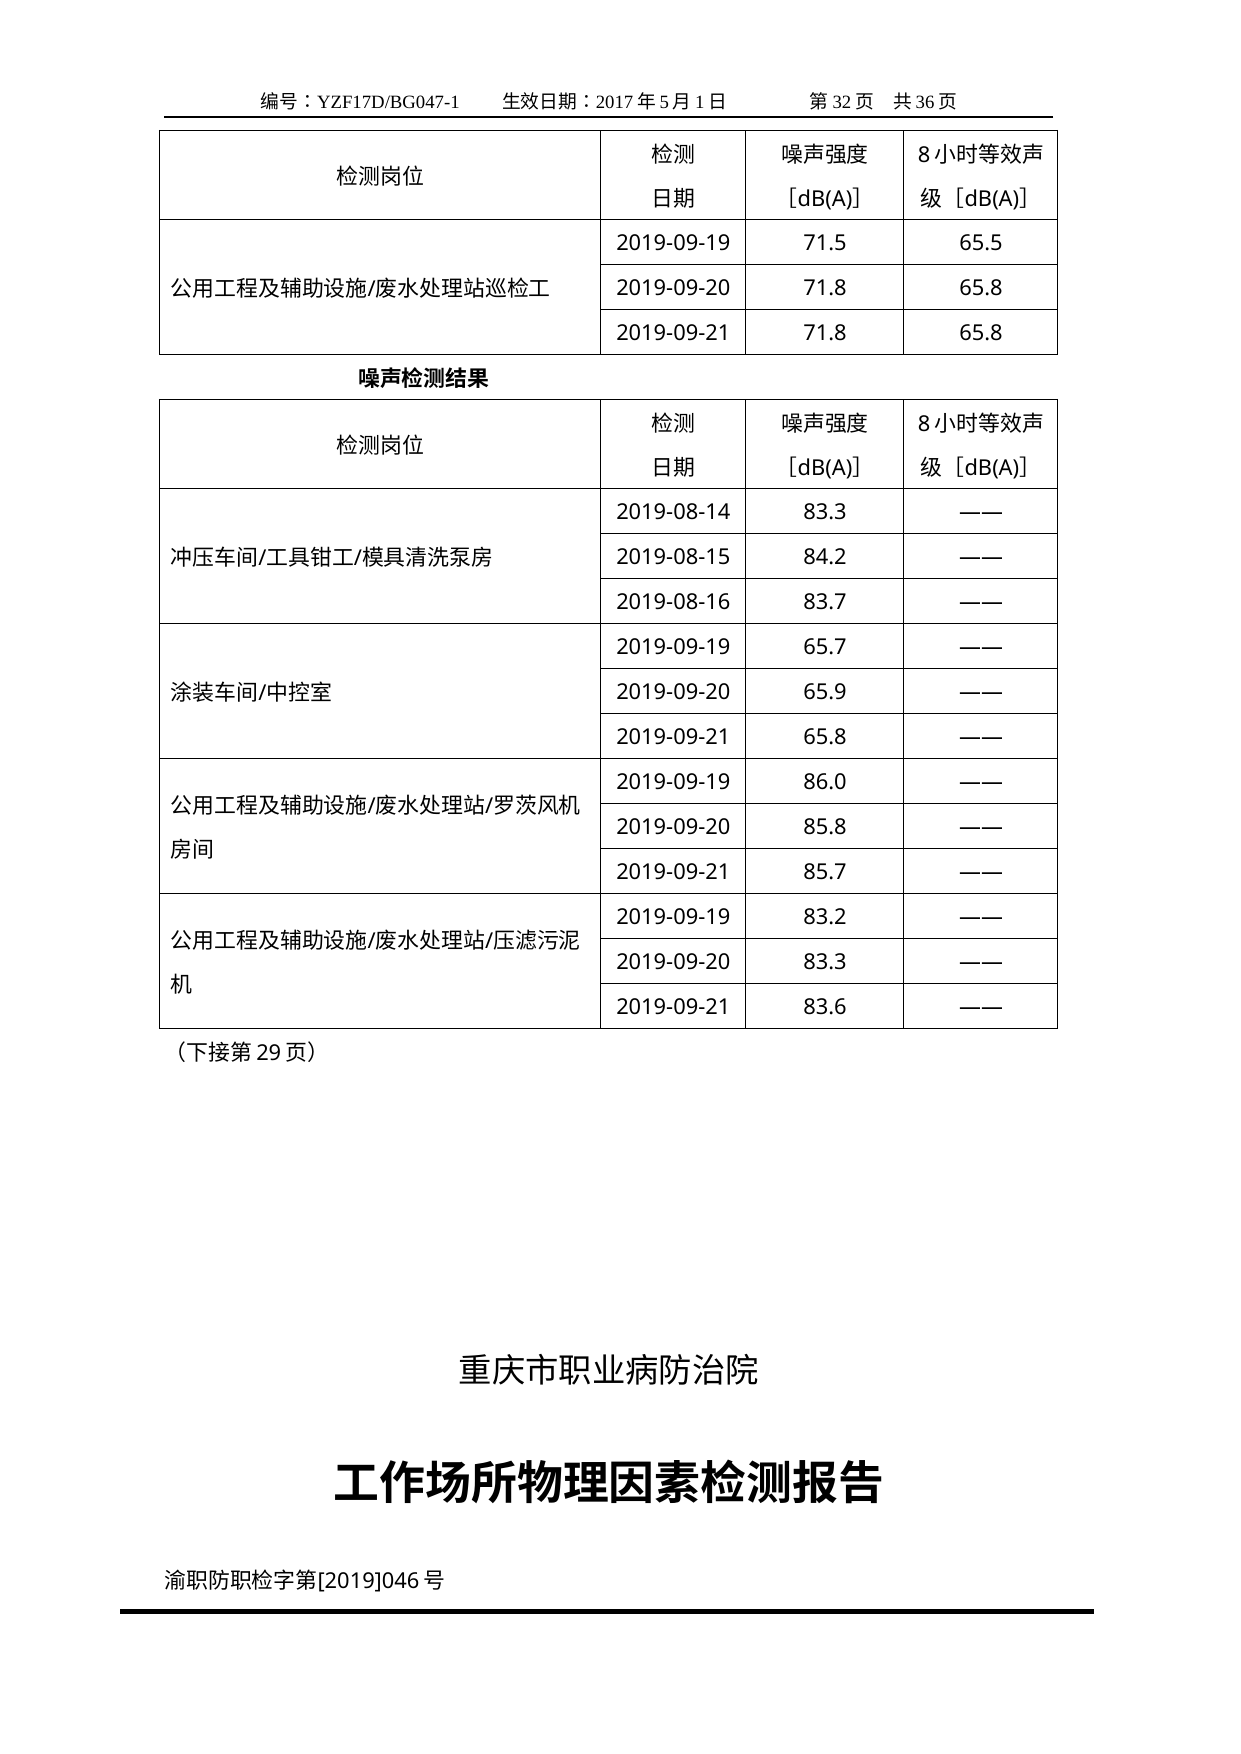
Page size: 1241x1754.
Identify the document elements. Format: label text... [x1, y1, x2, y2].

table_cell 2019-09-20 [601, 939, 745, 983]
table_cell 2019-09-21 [601, 310, 745, 354]
text （下接第29页） [164, 1029, 1053, 1073]
table_cell 2019-09-19 [601, 624, 745, 668]
table_cell —— [904, 939, 1057, 983]
table_cell —— [904, 669, 1057, 713]
table_cell 2019-09-20 [601, 265, 745, 309]
table_cell 83.2 [746, 894, 903, 938]
table_cell —— [904, 849, 1057, 893]
table_cell 65.5 [904, 220, 1057, 264]
table_cell 2019-09-21 [601, 714, 745, 758]
table_cell 85.8 [746, 804, 903, 848]
table_cell 公用工程及辅助设施/废水处理站/压滤污泥机 [160, 894, 600, 1028]
table_cell 71.5 [746, 220, 903, 264]
table_cell 65.7 [746, 624, 903, 668]
table_cell —— [904, 984, 1057, 1028]
table_cell 2019-09-19 [601, 759, 745, 803]
text 工作场所物理因素检测报告 [164, 1436, 1053, 1524]
text 重庆市职业病防治院 [164, 1324, 1053, 1412]
table_cell 65.9 [746, 669, 903, 713]
table_cell 2019-08-16 [601, 579, 745, 623]
text 渝职防职检字第[2019]046号 [164, 1557, 1053, 1601]
table_cell 83.3 [746, 939, 903, 983]
table_header 噪声强度 ［dB(A)］ [746, 131, 903, 219]
table_header 检测岗位 [160, 400, 600, 488]
table_cell 83.6 [746, 984, 903, 1028]
table_header 检测岗位 [160, 131, 600, 219]
table_header 检测 日期 [601, 131, 745, 219]
table_header 8小时等效声级［dB(A)］ [904, 131, 1057, 219]
table_cell 83.3 [746, 489, 903, 533]
table_cell 公用工程及辅助设施/废水处理站巡检工 [160, 220, 600, 354]
table_cell 2019-09-21 [601, 849, 745, 893]
table_cell 65.8 [746, 714, 903, 758]
table_cell —— [904, 894, 1057, 938]
table_cell 2019-09-19 [601, 220, 745, 264]
table_cell 86.0 [746, 759, 903, 803]
table_header 噪声强度 ［dB(A)］ [746, 400, 903, 488]
table_cell 2019-08-15 [601, 534, 745, 578]
table_cell 2019-09-20 [601, 669, 745, 713]
table_cell 85.7 [746, 849, 903, 893]
table_cell 71.8 [746, 265, 903, 309]
text 噪声检测结果 [164, 355, 1053, 399]
table_cell 冲压车间/工具钳工/模具清洗泵房 [160, 489, 600, 623]
table_cell —— [904, 759, 1057, 803]
table_cell —— [904, 714, 1057, 758]
table_cell 83.7 [746, 579, 903, 623]
table_header 检测 日期 [601, 400, 745, 488]
table_cell 公用工程及辅助设施/废水处理站/罗茨风机房间 [160, 759, 600, 893]
table_cell 2019-09-20 [601, 804, 745, 848]
table_cell 2019-09-21 [601, 984, 745, 1028]
table_header 8小时等效声级［dB(A)］ [904, 400, 1057, 488]
table_cell 84.2 [746, 534, 903, 578]
table_cell —— [904, 534, 1057, 578]
table_cell —— [904, 489, 1057, 533]
table_cell —— [904, 804, 1057, 848]
table_cell 71.8 [746, 310, 903, 354]
table_cell 65.8 [904, 310, 1057, 354]
table_cell —— [904, 579, 1057, 623]
table_cell —— [904, 624, 1057, 668]
table_cell 2019-08-14 [601, 489, 745, 533]
table_cell 65.8 [904, 265, 1057, 309]
table_cell 2019-09-19 [601, 894, 745, 938]
table_cell 涂装车间/中控室 [160, 624, 600, 758]
